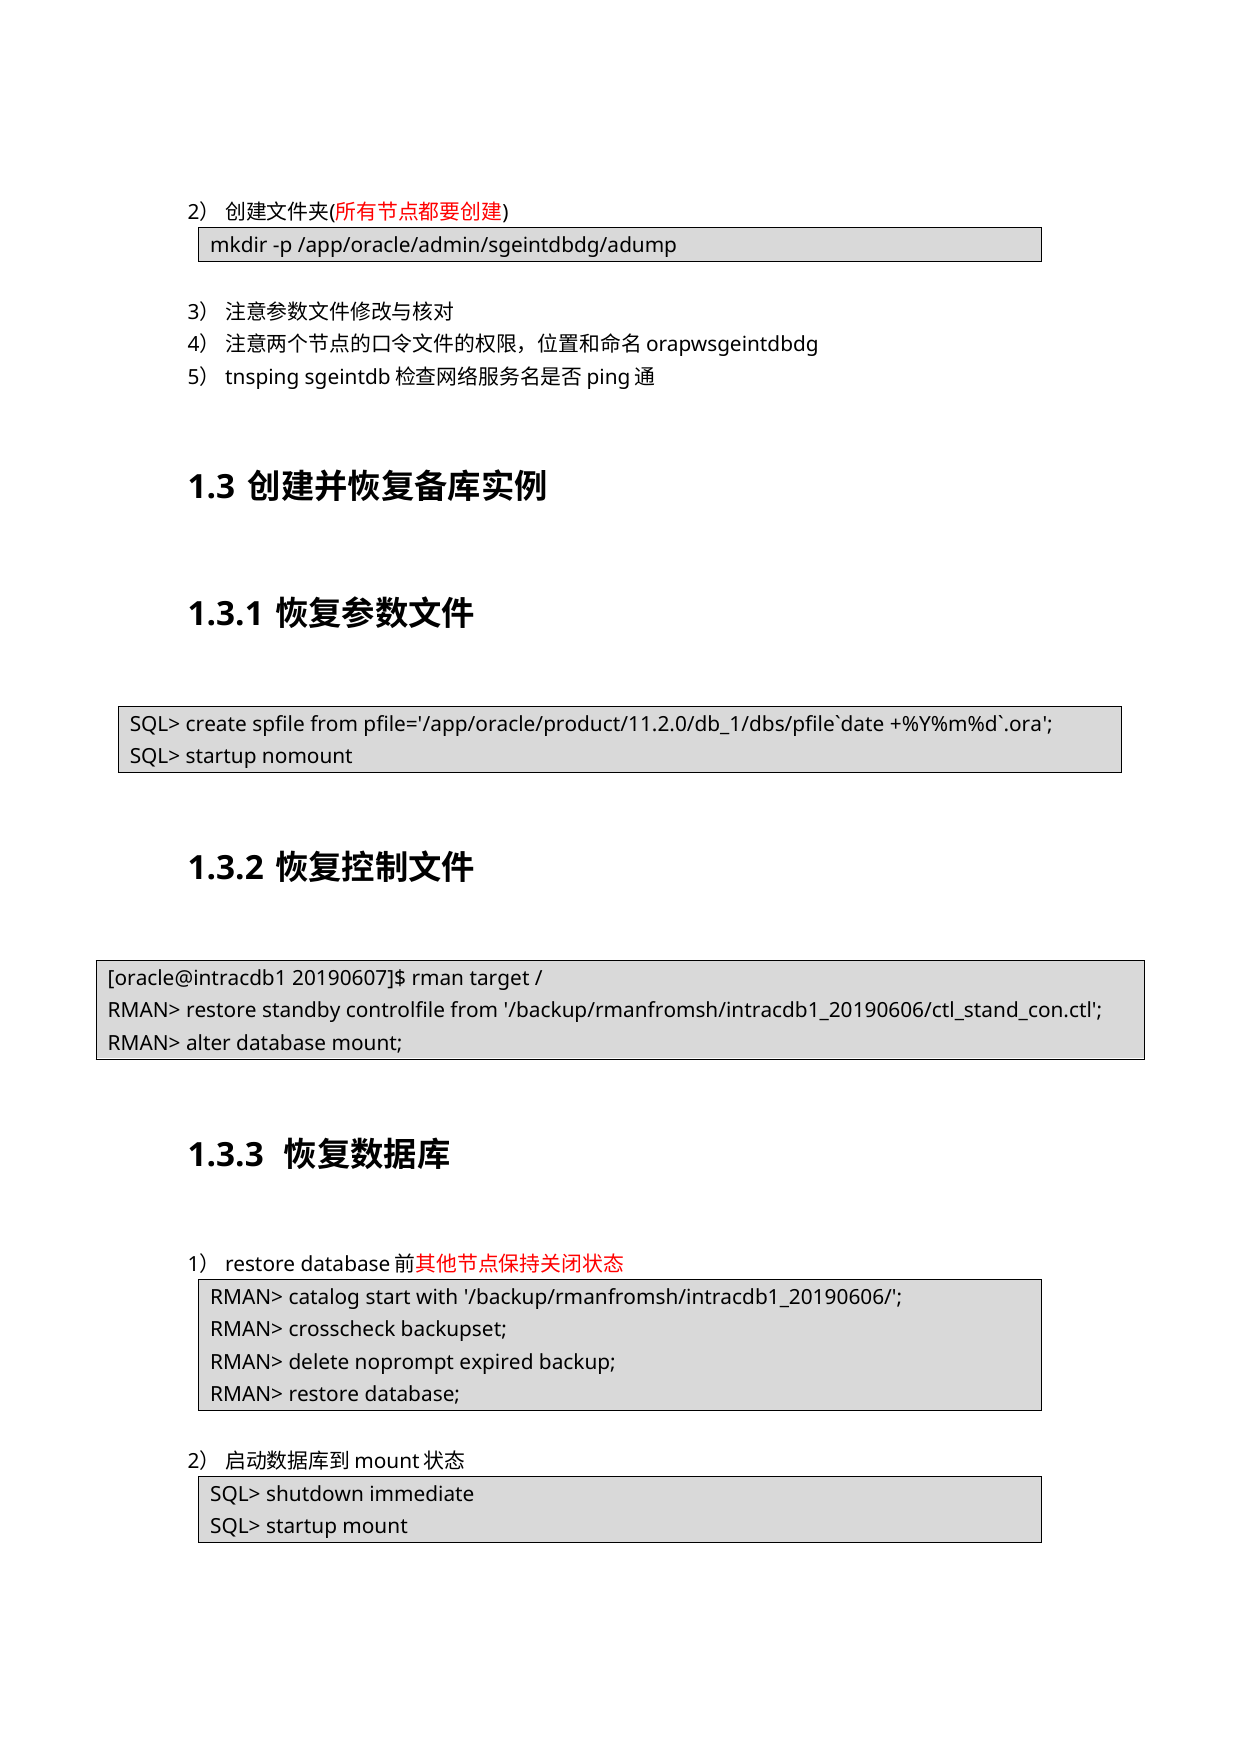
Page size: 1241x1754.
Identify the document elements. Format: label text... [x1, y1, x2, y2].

list 创建文件夹(所有节点都要创建) [187, 194, 1053, 227]
subtitle 恢复数据库 [187, 1119, 1053, 1184]
list 注意参数文件修改与核对 [187, 294, 1053, 327]
table_header mkdir -p /app/oracle/admin/sgeintdbdg/adump [199, 228, 1041, 261]
subtitle 恢复控制文件 [187, 833, 1053, 898]
table_header SQL> shutdown immediate SQL> startup mount [199, 1477, 1041, 1542]
list 启动数据库到mount状态 [187, 1444, 1053, 1476]
table_header RMAN> catalog start with '/backup/rmanfromsh/intracdb1_20190606/'; RMAN> crosscheck backupset; RMAN> delete noprompt expired backup; RMAN> restore database; [199, 1280, 1041, 1410]
table_header [oracle@intracdb1 20190607]$ rman target / RMAN> restore standby controlfile from '/backup/rmanfromsh/intracdb1_20190606/ctl_stand_con.ctl'; RMAN> alter database mount; [97, 961, 1144, 1058]
subtitle 创建并恢复备库实例 [187, 451, 1053, 516]
list restore database前其他节点保持关闭状态 [187, 1247, 1053, 1279]
list tnsping sgeintdb检查网络服务名是否ping通 [187, 359, 1053, 392]
subtitle 恢复参数文件 [187, 578, 1053, 643]
list 注意两个节点的口令文件的权限，位置和命名orapwsgeintdbdg [187, 327, 1053, 359]
table_header SQL> create spfile from pfile='/app/oracle/product/11.2.0/db_1/dbs/pfile`date +%Y%m%d`.ora'; SQL> startup nomount [119, 707, 1121, 772]
